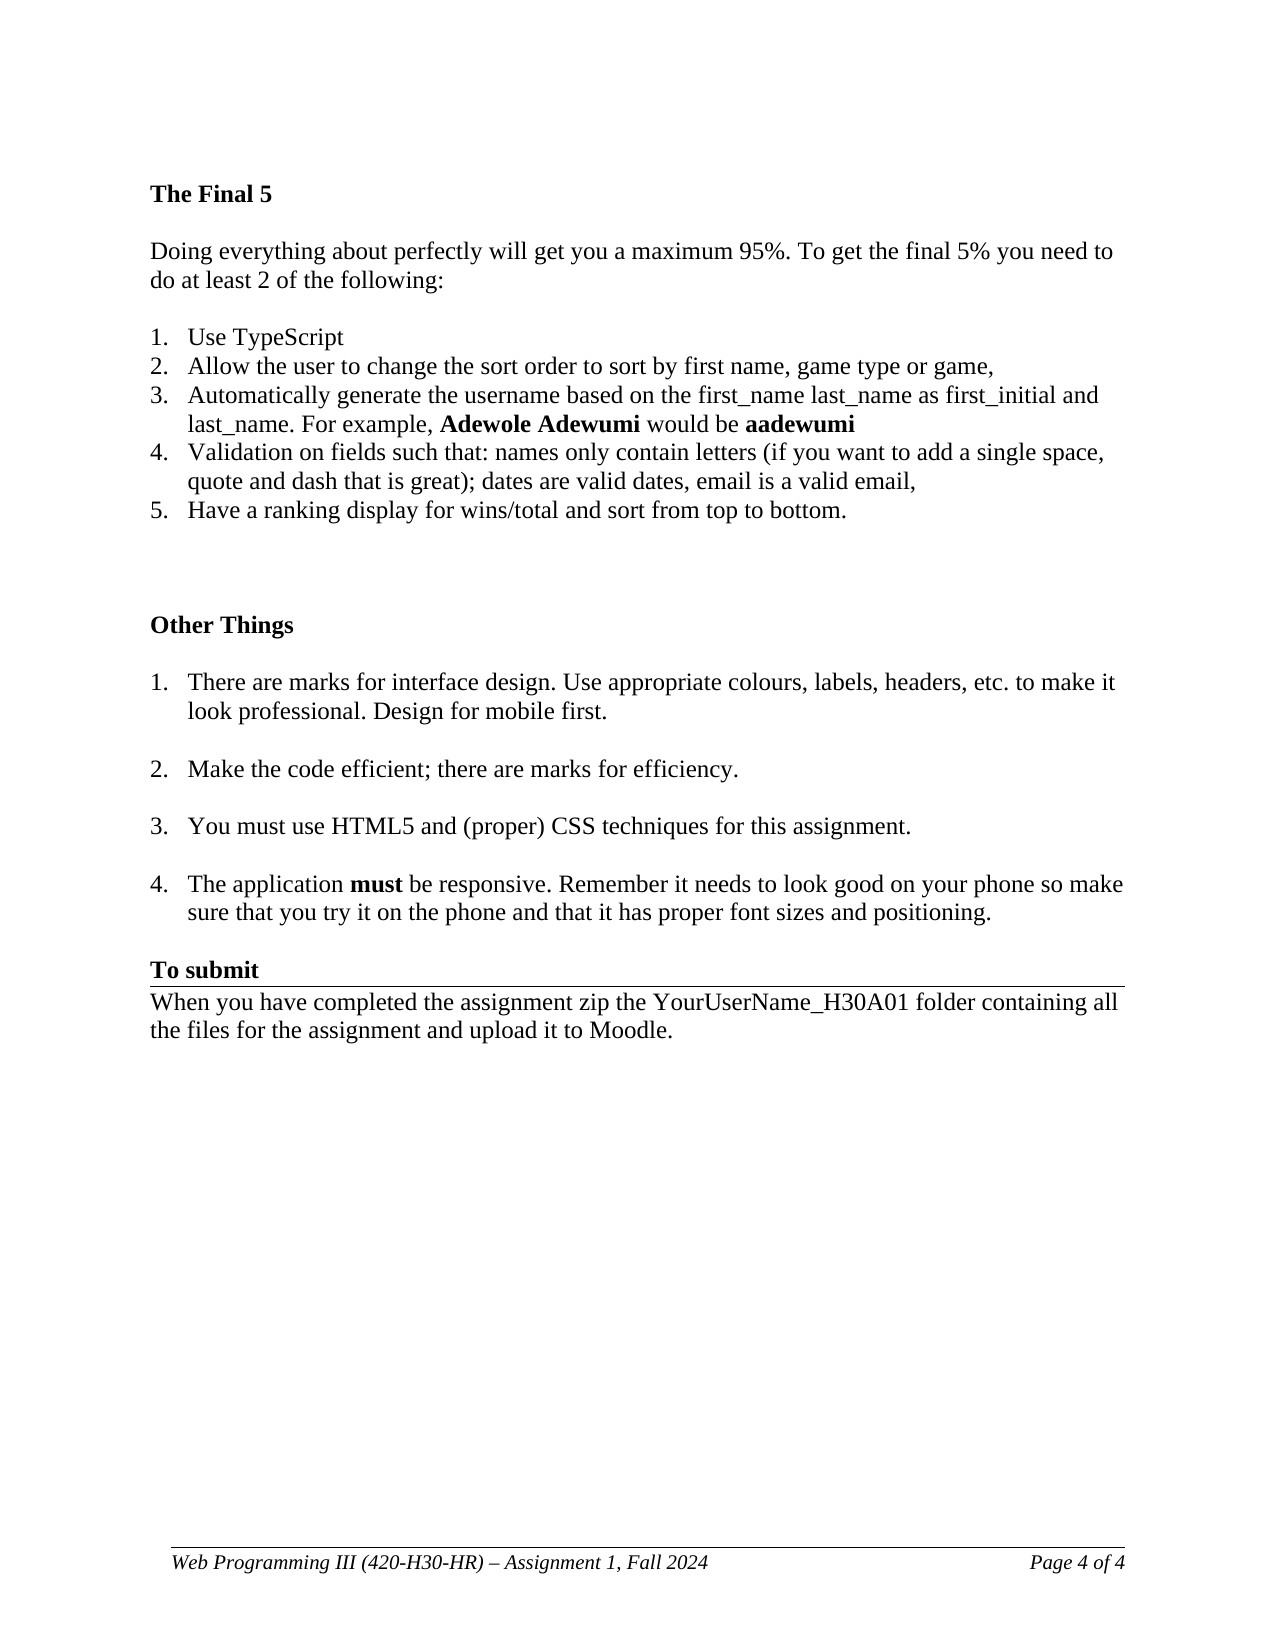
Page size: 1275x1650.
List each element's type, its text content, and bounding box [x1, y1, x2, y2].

list There are marks for interface design. Use appropriate colours, labels, headers, etc. to make it look professional. Design for mobile first. [150, 667, 1125, 725]
text When you have completed the assignment zip the YourUserName_H30A01 folder containing all the files for the assignment and upload it to Moodle. [150, 987, 1125, 1044]
text Doing everything about perfectly will get you a maximum 95%. To get the final 5% you need to do at least 2 of the following: [150, 236, 1125, 294]
list You must use HTML5 and (proper) CSS techniques for this assignment. [150, 811, 1125, 840]
list Validation on fields such that: names only contain letters (if you want to add a single space, quote and dash that is great); dates are valid dates, email is a valid email, [150, 437, 1125, 495]
list Make the code efficient; there are marks for efficiency. [150, 754, 1125, 782]
list The application must be responsive. Remember it needs to look good on your phone so make sure that you try it on the phone and that it has proper font sizes and positioning. [150, 869, 1125, 926]
list Use TypeScript [150, 322, 1125, 351]
list Allow the user to change the sort order to sort by first name, game type or game, [150, 351, 1125, 380]
list Automatically generate the username based on the first_name last_name as first_initial and last_name. For example, Adewole Adewumi would be aadewumi [150, 380, 1125, 437]
list Have a ranking display for wins/total and sort from top to bottom. [150, 495, 1125, 524]
text To submit [150, 955, 1125, 986]
text The Final 5 [150, 179, 1125, 207]
text Other Things [150, 610, 1125, 639]
